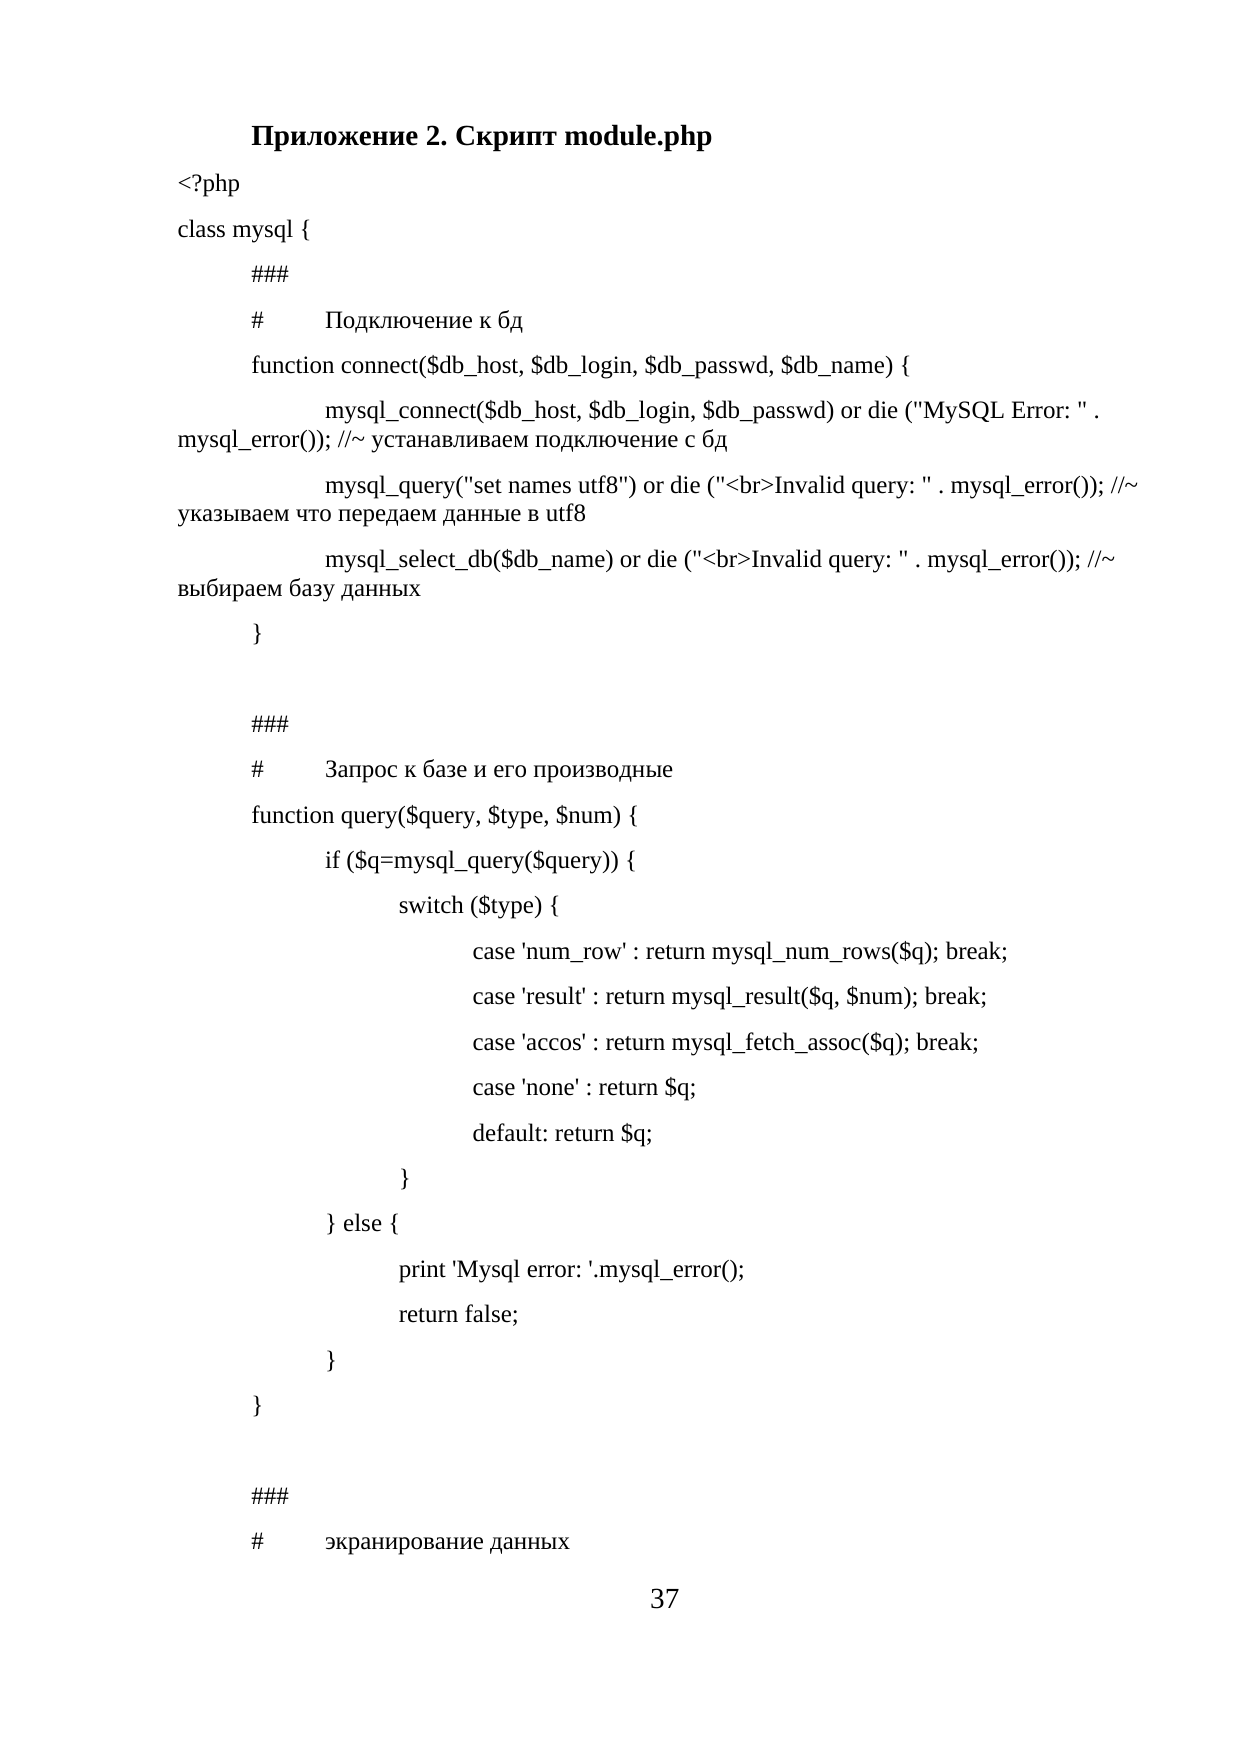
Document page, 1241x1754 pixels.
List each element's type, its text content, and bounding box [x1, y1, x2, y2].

text class mysql { [177, 214, 1152, 243]
text case 'result' : return mysql_result($q, $num); break; [177, 981, 1152, 1010]
text } [177, 1390, 1152, 1419]
text ### [177, 259, 1152, 288]
text case 'accos' : return mysql_fetch_assoc($q); break; [177, 1027, 1152, 1056]
text print 'Mysql error: '.mysql_error(); [177, 1254, 1152, 1283]
text function connect($db_host, $db_login, $db_passwd, $db_name) { [177, 350, 1152, 379]
text <?php [177, 168, 1152, 197]
text return false; [177, 1299, 1152, 1328]
text } [177, 1345, 1152, 1373]
text mysql_query("set names utf8") or die ("<br>Invalid query: " . mysql_error()); //~ указываем что передаем данные в utf8 [177, 470, 1152, 527]
text mysql_connect($db_host, $db_login, $db_passwd) or die ("MySQL Error: " . mysql_error()); //~ устанавливаем подключение с бд [177, 396, 1152, 453]
text case 'num_row' : return mysql_num_rows($q); break; [177, 936, 1152, 965]
subtitle Приложение 2. Скрипт module.php [251, 118, 1152, 152]
text ### [177, 1481, 1152, 1510]
text } [177, 1163, 1152, 1192]
text if ($q=mysql_query($query)) { [177, 845, 1152, 874]
text mysql_select_db($db_name) or die ("<br>Invalid query: " . mysql_error()); //~ выбираем базу данных [177, 544, 1152, 601]
text function query($query, $type, $num) { [177, 800, 1152, 828]
text # Подключение к бд [177, 305, 1152, 333]
text # Запрос к базе и его производные [177, 754, 1152, 783]
text # экранирование данных [177, 1526, 1152, 1555]
text switch ($type) { [177, 891, 1152, 919]
text ### [177, 709, 1152, 738]
text } [177, 618, 1152, 647]
text default: return $q; [177, 1118, 1152, 1146]
text } else { [177, 1208, 1152, 1237]
text case 'none' : return $q; [177, 1072, 1152, 1101]
